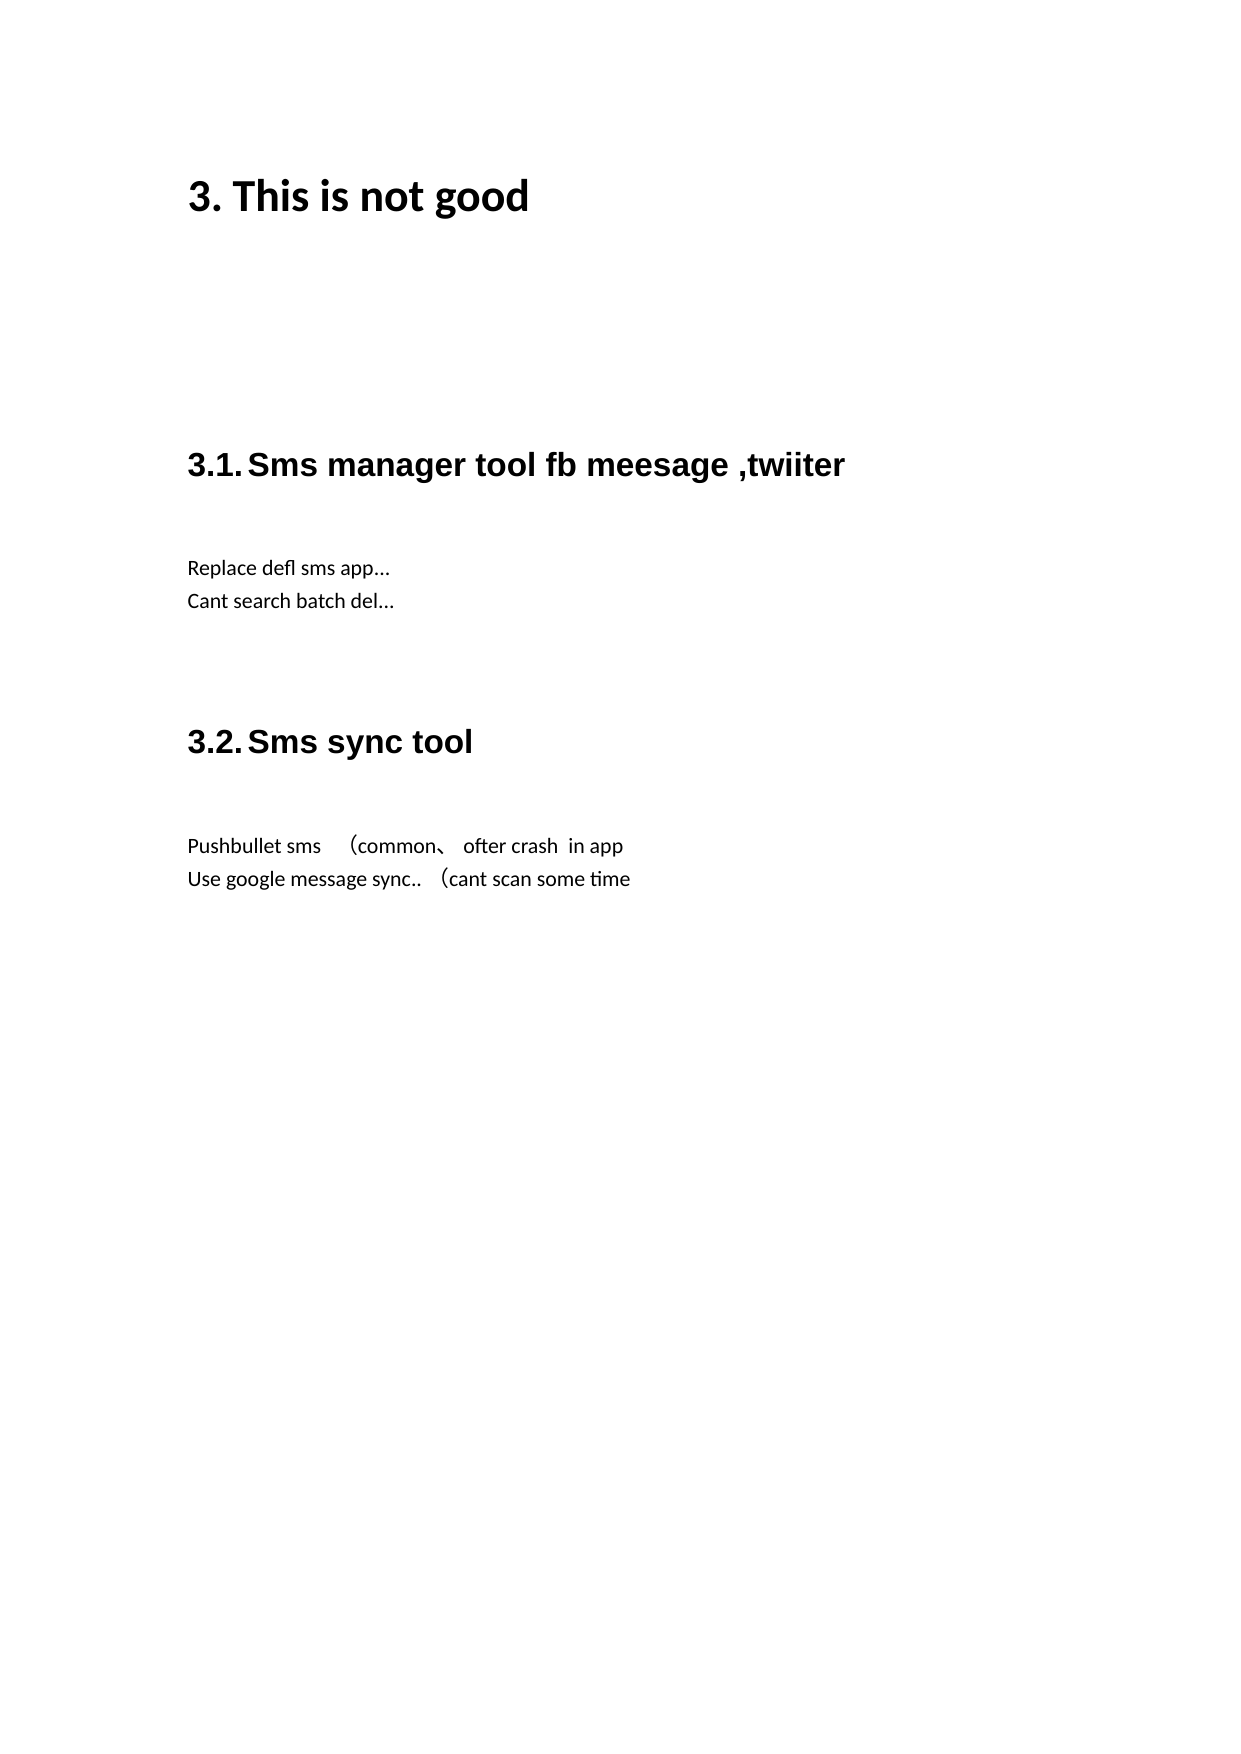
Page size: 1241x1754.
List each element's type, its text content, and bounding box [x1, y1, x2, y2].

subtitle This is not good [187, 162, 1053, 227]
subtitle Sms sync tool [187, 708, 1053, 773]
subtitle Sms manager tool fb meesage ,twiiter [187, 432, 1053, 497]
text Pushbullet sms （common、 ofter crash in app [187, 828, 1053, 861]
text Replace defl sms app... [187, 551, 1053, 584]
text Cant search batch del... [187, 584, 1053, 616]
text Use google message sync.. （cant scan some time [187, 861, 1053, 893]
